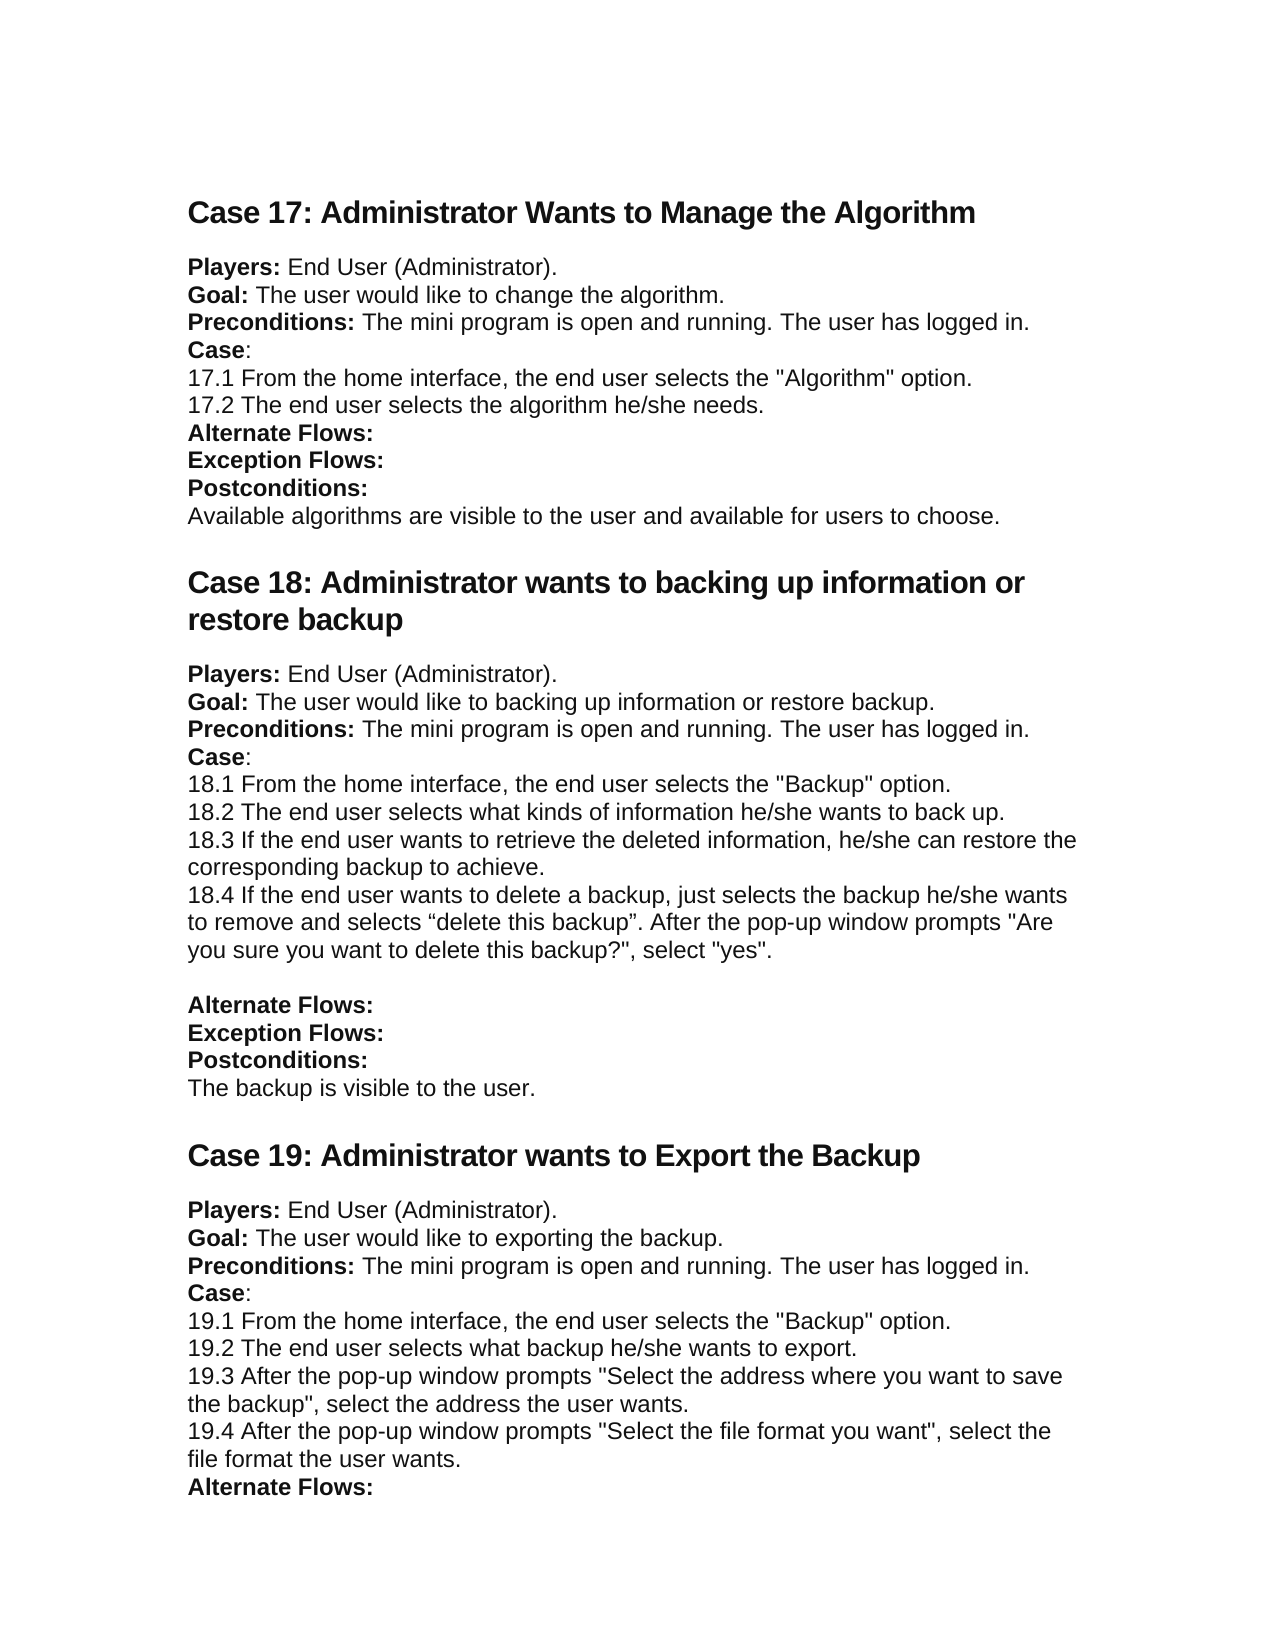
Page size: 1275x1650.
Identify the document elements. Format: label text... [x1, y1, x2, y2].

text 19.4 After the pop-up window prompts "Select the file format you want", select the file format the user wants. [187, 1417, 1087, 1472]
text Available algorithms are visible to the user and available for users to choose. [187, 502, 1087, 529]
subtitle Case 19: Administrator wants to Export the Backup [187, 1137, 1087, 1173]
text The backup is visible to the user. [187, 1074, 1087, 1102]
text Exception Flows: Postconditions: [187, 1019, 1087, 1074]
text 18.2 The end user selects what kinds of information he/she wants to back up. [187, 798, 1087, 826]
text 17.1 From the home interface, the end user selects the "Algorithm" option. [187, 363, 1087, 391]
text 19.2 The end user selects what backup he/she wants to export. [187, 1334, 1087, 1362]
subtitle Case 18: Administrator wants to backing up information or restore backup [187, 564, 1087, 636]
text Alternate Flows: [187, 419, 1087, 446]
text Alternate Flows: [187, 1472, 1087, 1500]
text 19.1 From the home interface, the end user selects the "Backup" option. [187, 1307, 1087, 1334]
text 18.4 If the end user wants to delete a backup, just selects the backup he/she wants to remove and selects “delete this backup”. After the pop-up window prompts "Are you sure you want to delete this backup?", select "yes". [187, 881, 1087, 963]
text 18.1 From the home interface, the end user selects the "Backup" option. [187, 770, 1087, 798]
text 17.2 The end user selects the algorithm he/she needs. [187, 391, 1087, 419]
text Players: End User (Administrator). Goal: The user would like to backing up information or restore backup. Preconditions: The mini program is open and running. The user has logged in. Case: [187, 660, 1087, 770]
subtitle Case 17: Administrator Wants to Manage the Algorithm [187, 194, 1087, 230]
text Alternate Flows: [187, 991, 1087, 1019]
text Players: End User (Administrator). Goal: The user would like to change the algorithm. Preconditions: The mini program is open and running. The user has logged in. Case: [187, 253, 1087, 363]
text Exception Flows: Postconditions: [187, 446, 1087, 502]
text Players: End User (Administrator). Goal: The user would like to exporting the backup. Preconditions: The mini program is open and running. The user has logged in. Case: [187, 1196, 1087, 1307]
text 18.3 If the end user wants to retrieve the deleted information, he/she can restore the corresponding backup to achieve. [187, 826, 1087, 881]
text 19.3 After the pop-up window prompts "Select the address where you want to save the backup", select the address the user wants. [187, 1362, 1087, 1417]
